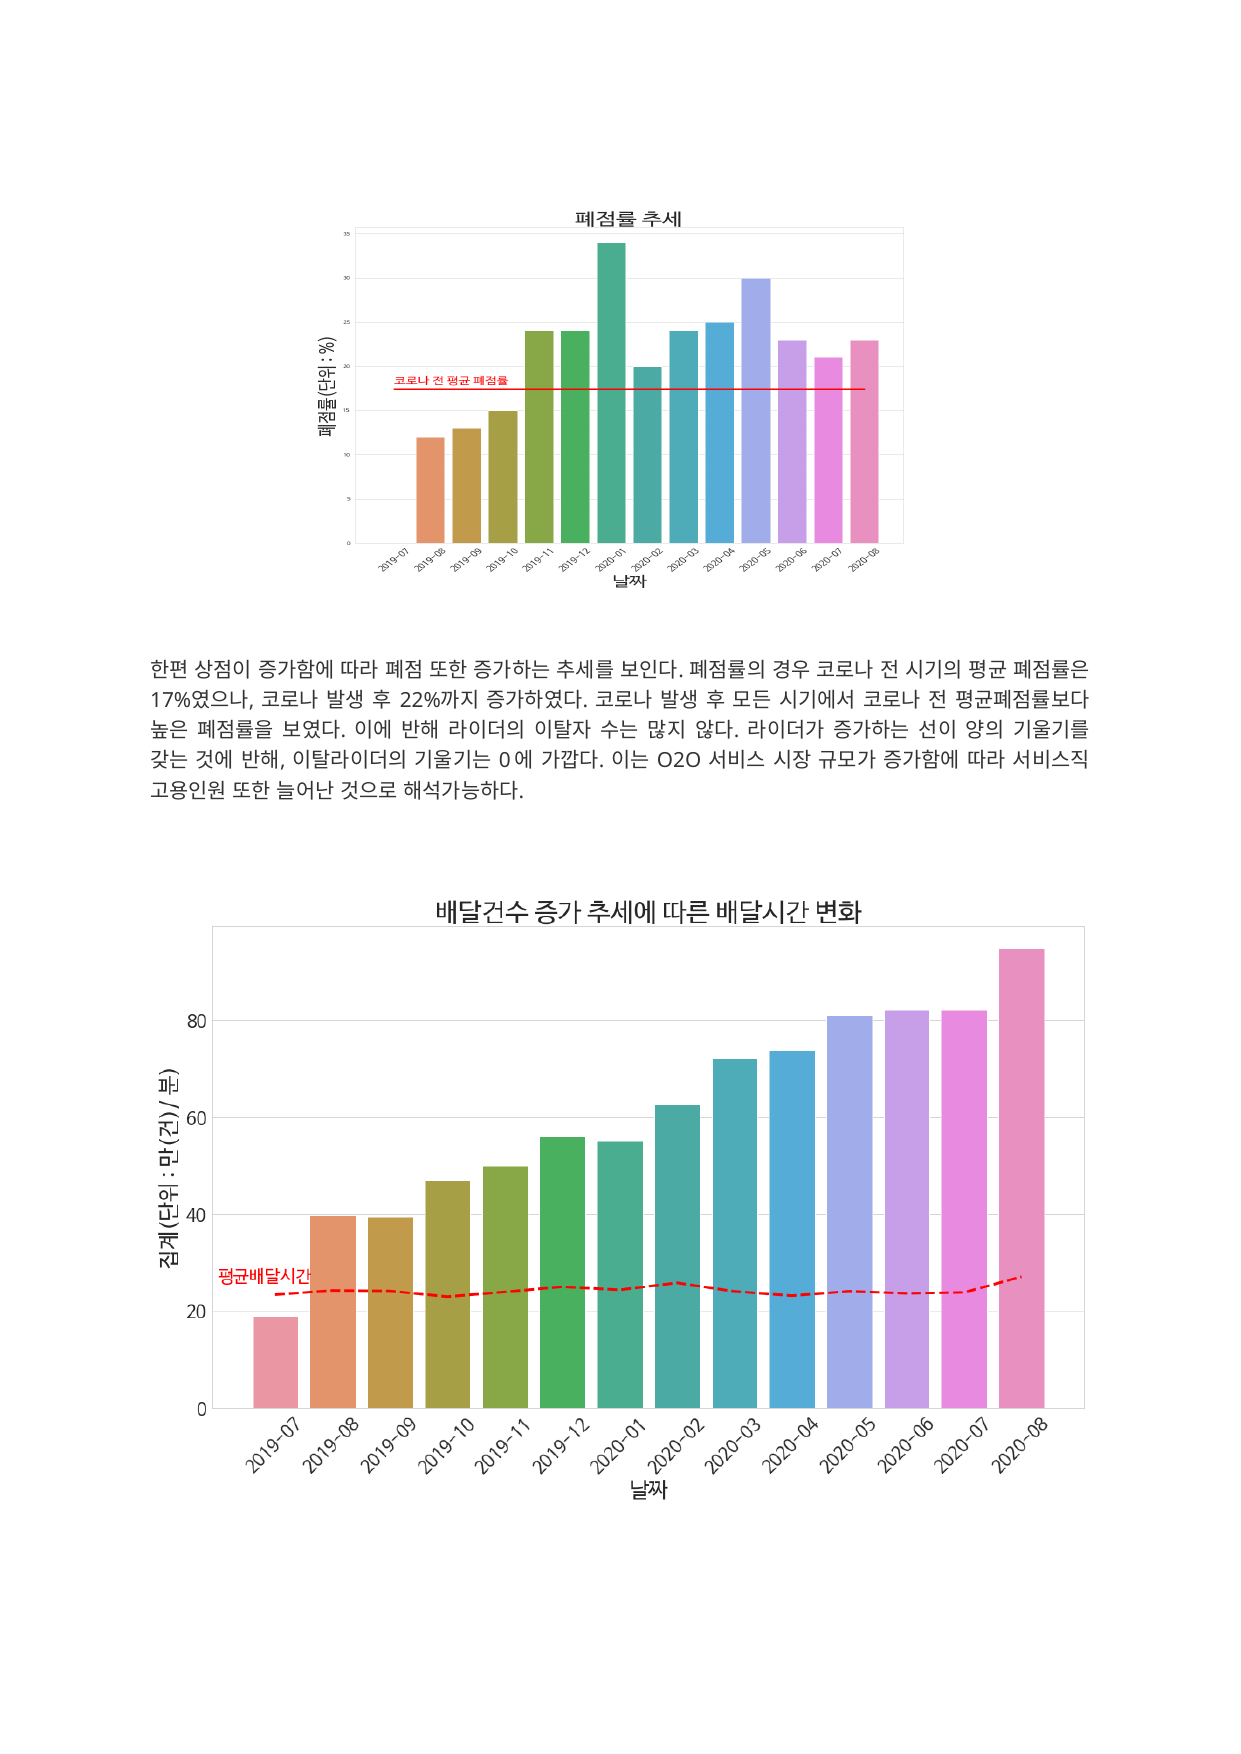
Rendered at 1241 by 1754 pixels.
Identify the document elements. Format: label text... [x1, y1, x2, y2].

picture [266, 177, 974, 595]
text 한편 상점이 증가함에 따라 폐점 또한 증가하는 추세를 보인다. 폐점률의 경우 코로나 전 시기의 평균 폐점률은17%였으나, 코로나 발생 후 22%까지 증가하였다. 코로나 발생 후 모든 시기에서 코로나 전 평균폐점률보다 높은 폐점률을 보였다. 이에 반해 라이더의 이탈자 수는 많지 않다. 라이더가 증가하는 선이 양의 기울기를 갖는 것에 반해, 이탈라이더의 기울기는 0에 가깝다. 이는 O2O 서비스 시장 규모가 증가함에 따라 서비스직 고용인원 또한 늘어난 것으로 해석가능하다. [150, 653, 1090, 804]
picture [150, 891, 1093, 1512]
